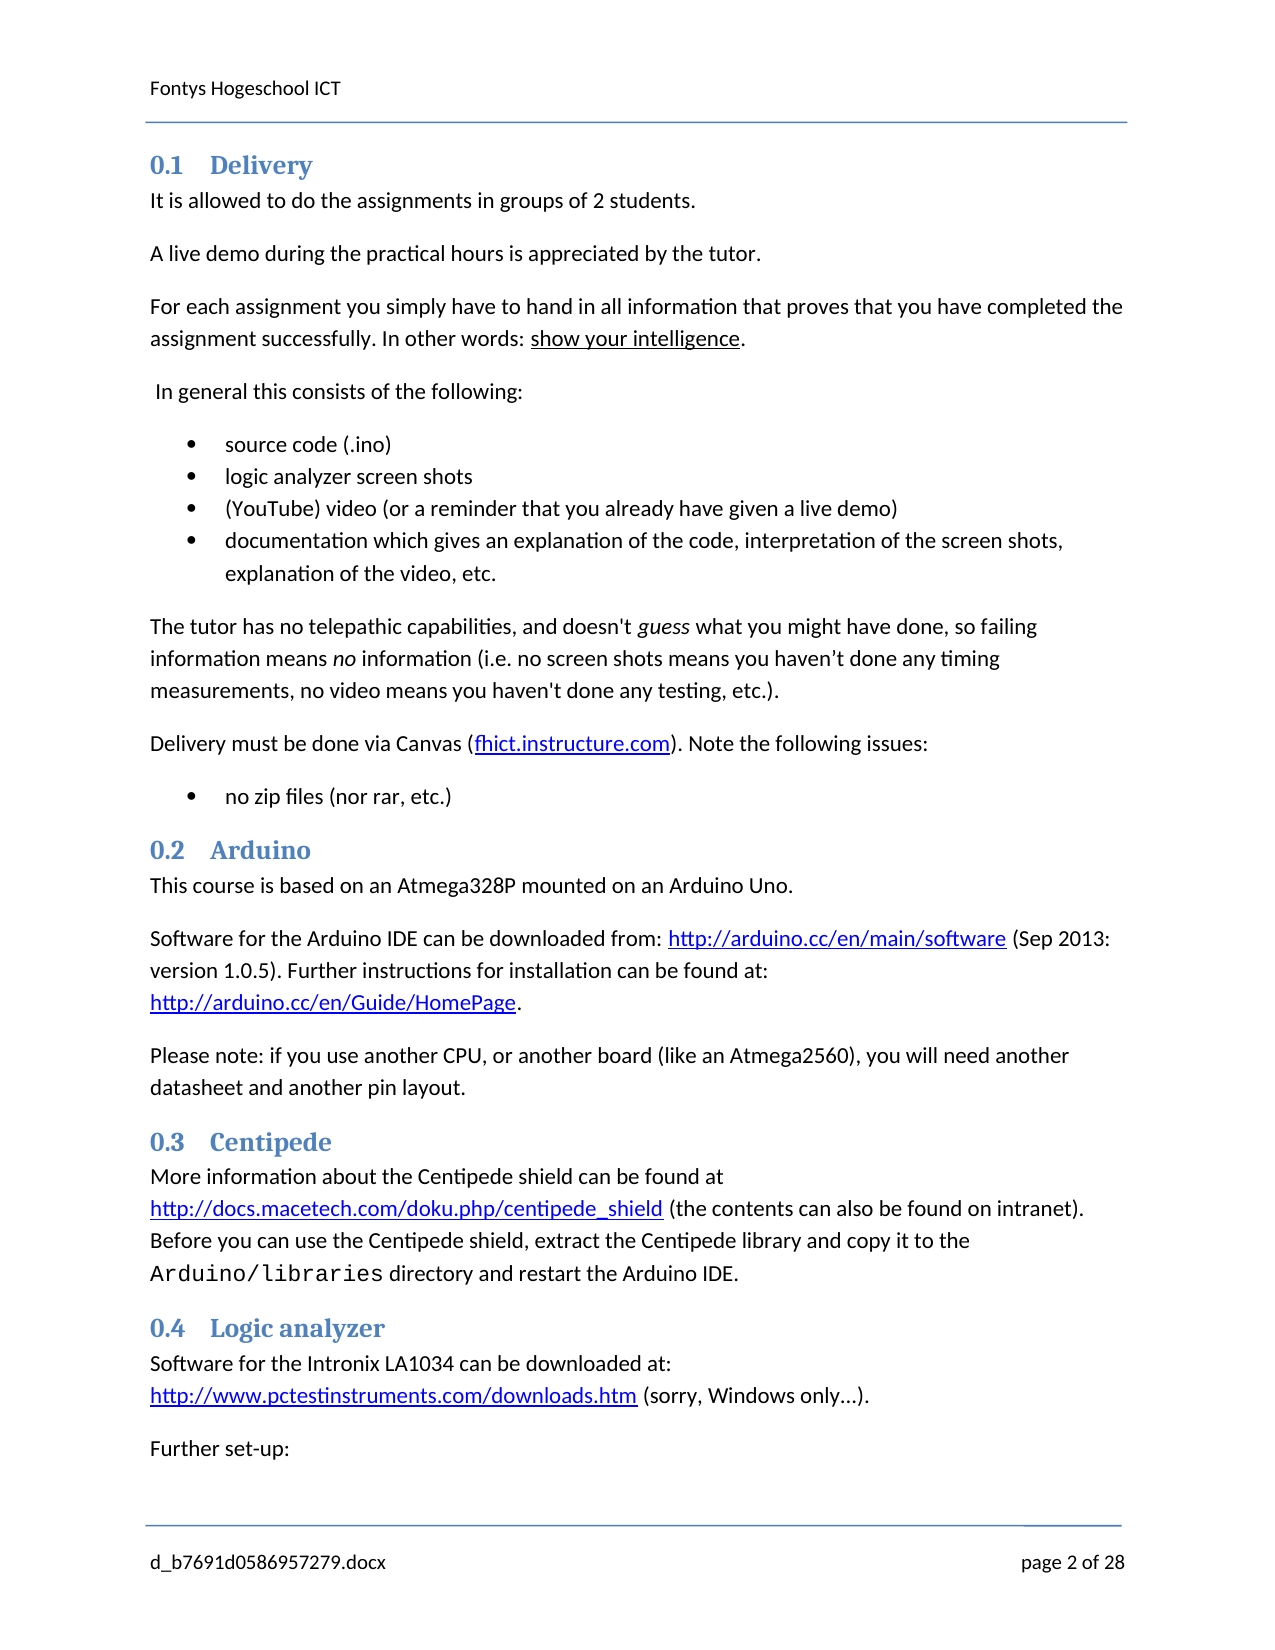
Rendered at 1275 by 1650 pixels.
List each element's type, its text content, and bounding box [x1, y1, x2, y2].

text It is allowed to do the assignments in groups of 2 students. [150, 186, 1125, 214]
list logic analyzer screen shots [187, 462, 1125, 490]
text In general this consists of the following: [150, 377, 1125, 405]
text A live demo during the practical hours is appreciated by the tutor. [150, 239, 1125, 267]
list documentation which gives an explanation of the code, interpretation of the screen shots, explanation of the video, etc. [187, 527, 1125, 587]
text Please note: if you use another CPU, or another board (like an Atmega2560), you will need another datasheet and another pin layout. [150, 1041, 1125, 1102]
subtitle Logic analyzer [150, 1313, 1125, 1344]
text This course is based on an Atmega328P mounted on an Arduino Uno. [150, 871, 1125, 899]
subtitle Centipede [150, 1127, 1125, 1158]
subtitle Delivery [150, 150, 1125, 181]
text More information about the Centipede shield can be found at http://docs.macetech.com/doku.php/centipede_shield (the contents can also be found on intranet). Before you can use the Centipede shield, extract the Centipede library and copy it to the Arduino/libraries directory and restart the Arduino IDE. [150, 1162, 1125, 1288]
text Delivery must be done via Canvas (fhict.instructure.com). Note the following issues: [150, 729, 1125, 757]
text Software for the Intronix LA1034 can be downloaded at: http://www.pctestinstruments.com/downloads.htm (sorry, Windows only...). [150, 1349, 1125, 1409]
text For each assignment you simply have to hand in all information that proves that you have completed the assignment successfully. In other words: show your intelligence. [150, 292, 1125, 352]
text Software for the Arduino IDE can be downloaded from: http://arduino.cc/en/main/software (Sep 2013: version 1.0.5). Further instructions for installation can be found at: http://arduino.cc/en/Guide/HomePage. [150, 924, 1125, 1016]
list no zip files (nor rar, etc.) [187, 782, 1125, 810]
text The tutor has no telepathic capabilities, and doesn't guess what you might have done, so failing information means no information (i.e. no screen shots means you haven’t done any timing measurements, no video means you haven't done any testing, etc.). [150, 612, 1125, 704]
subtitle Arduino [150, 835, 1125, 866]
text Further set-up: [150, 1434, 1125, 1462]
list (YouTube) video (or a reminder that you already have given a live demo) [187, 494, 1125, 522]
list source code (.ino) [187, 430, 1125, 458]
